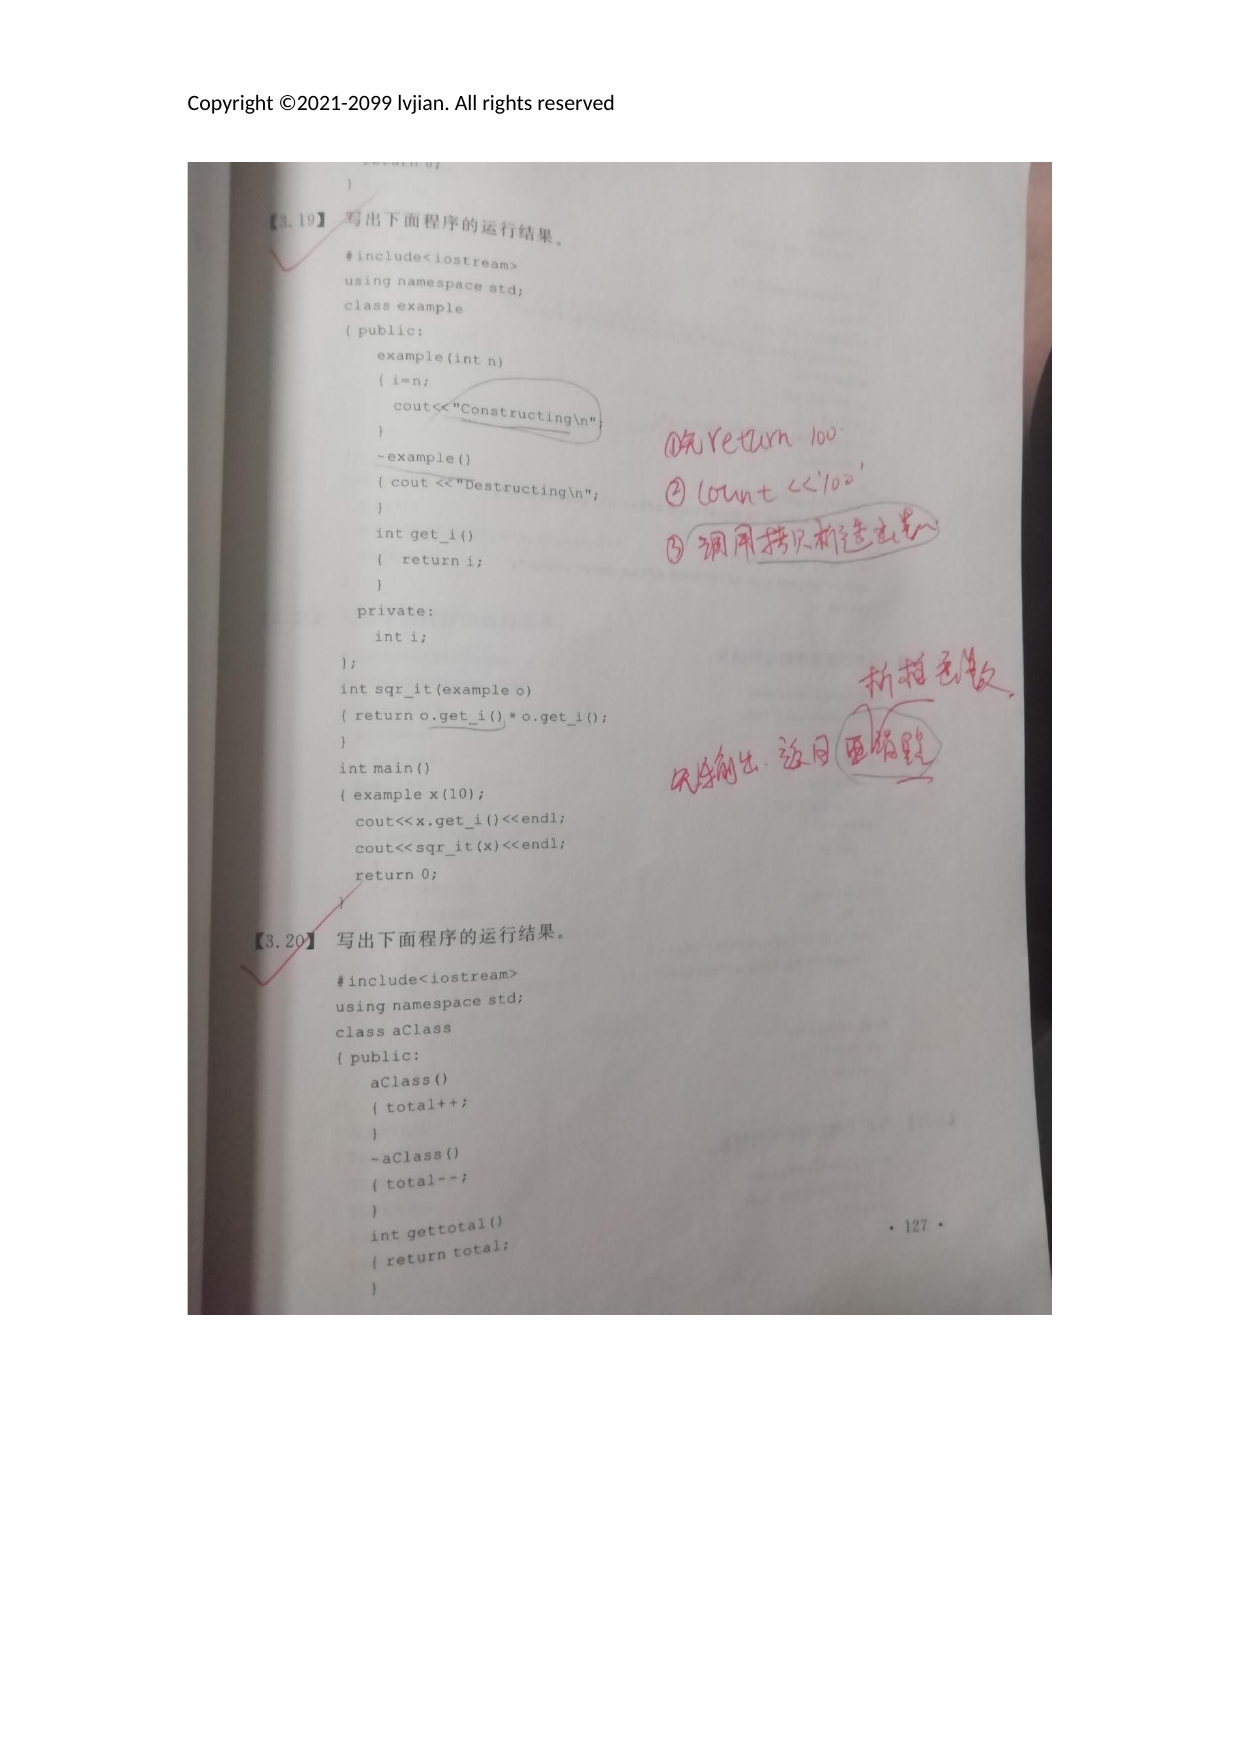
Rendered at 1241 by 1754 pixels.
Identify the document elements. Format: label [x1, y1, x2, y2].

picture [187, 162, 1052, 1315]
